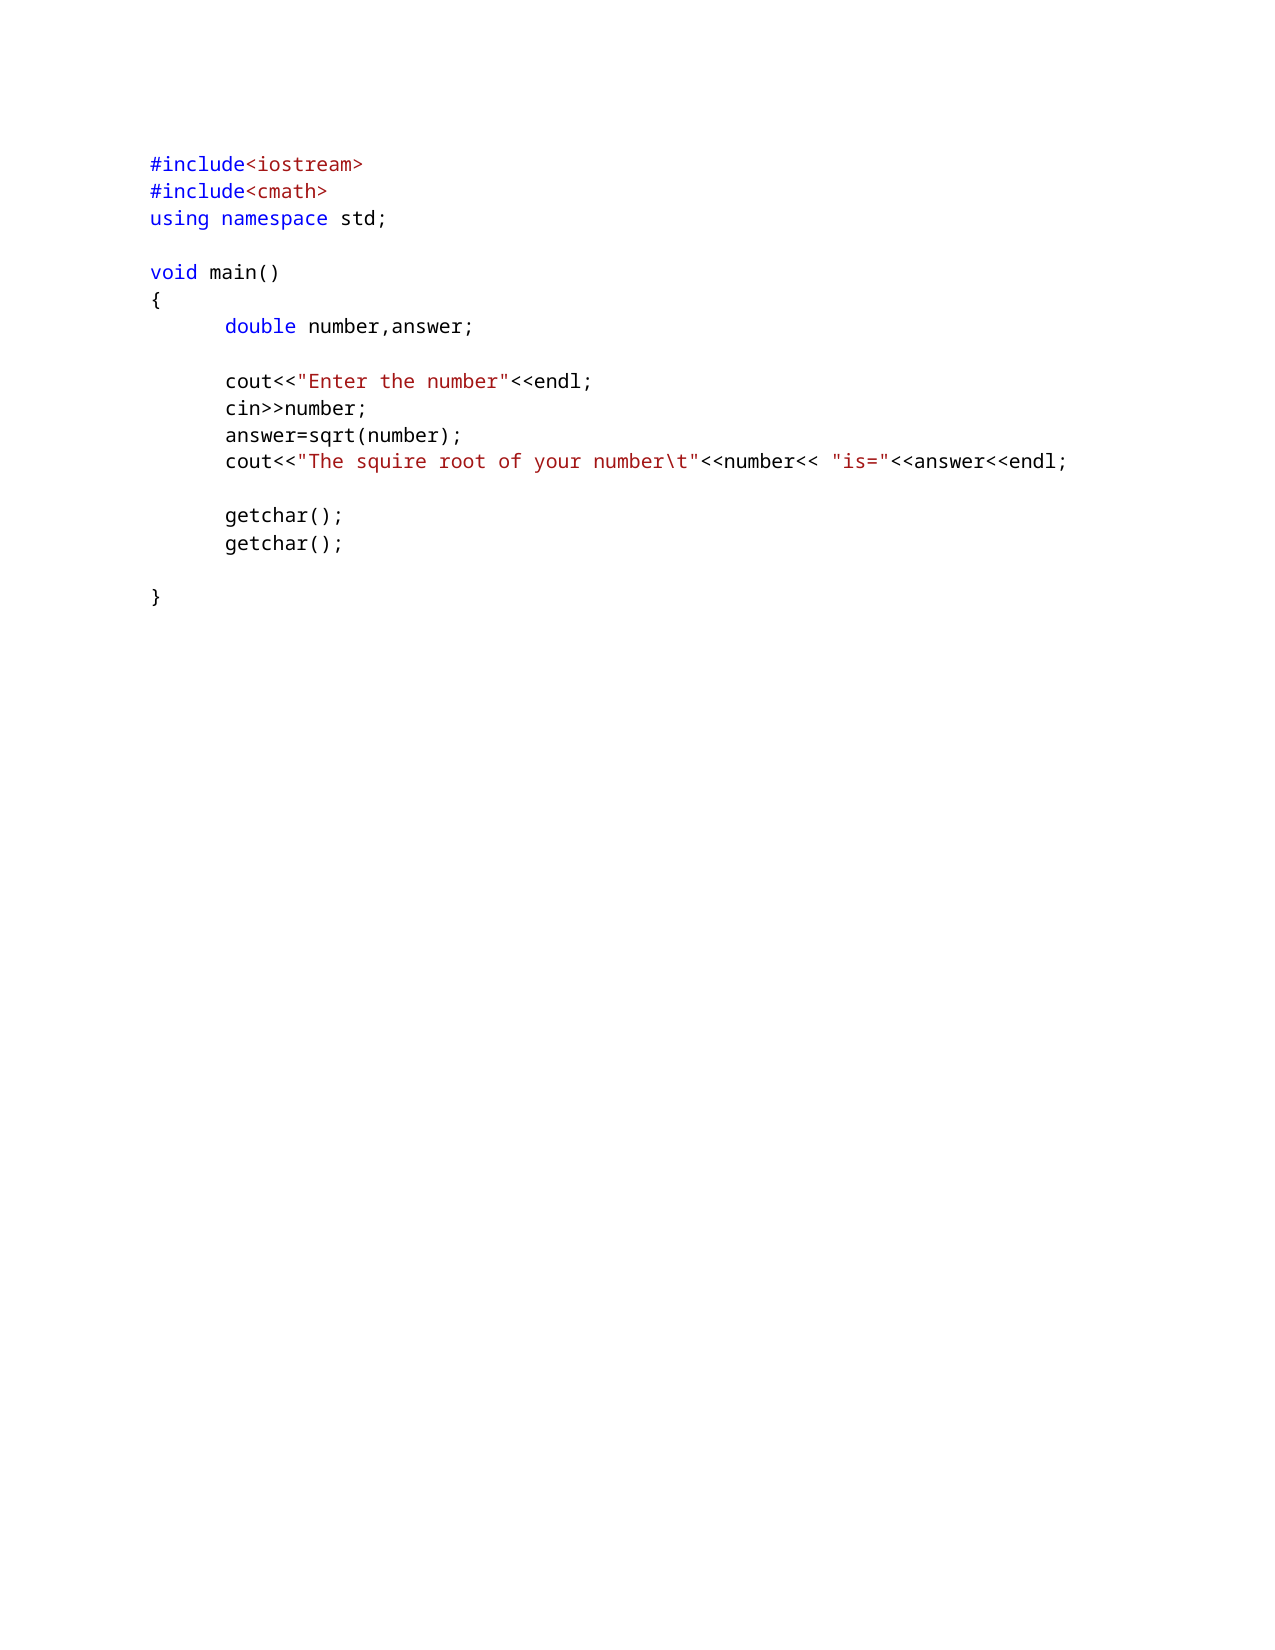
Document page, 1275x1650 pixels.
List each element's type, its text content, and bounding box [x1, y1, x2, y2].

text #include<iostream> [150, 150, 1125, 177]
text } [150, 583, 1125, 610]
text double number,answer; [150, 312, 1125, 339]
text getchar(); [150, 529, 1125, 556]
text void main() [150, 258, 1125, 285]
text #include<cmath> [150, 177, 1125, 204]
text cin>>number; [150, 394, 1125, 421]
text cout<<"The squire root of your number\t"<<number<< "is="<<answer<<endl; [150, 448, 1125, 475]
text answer=sqrt(number); [150, 421, 1125, 448]
text cout<<"Enter the number"<<endl; [150, 367, 1125, 394]
text getchar(); [150, 502, 1125, 529]
text using namespace std; [150, 204, 1125, 231]
text { [150, 285, 1125, 312]
